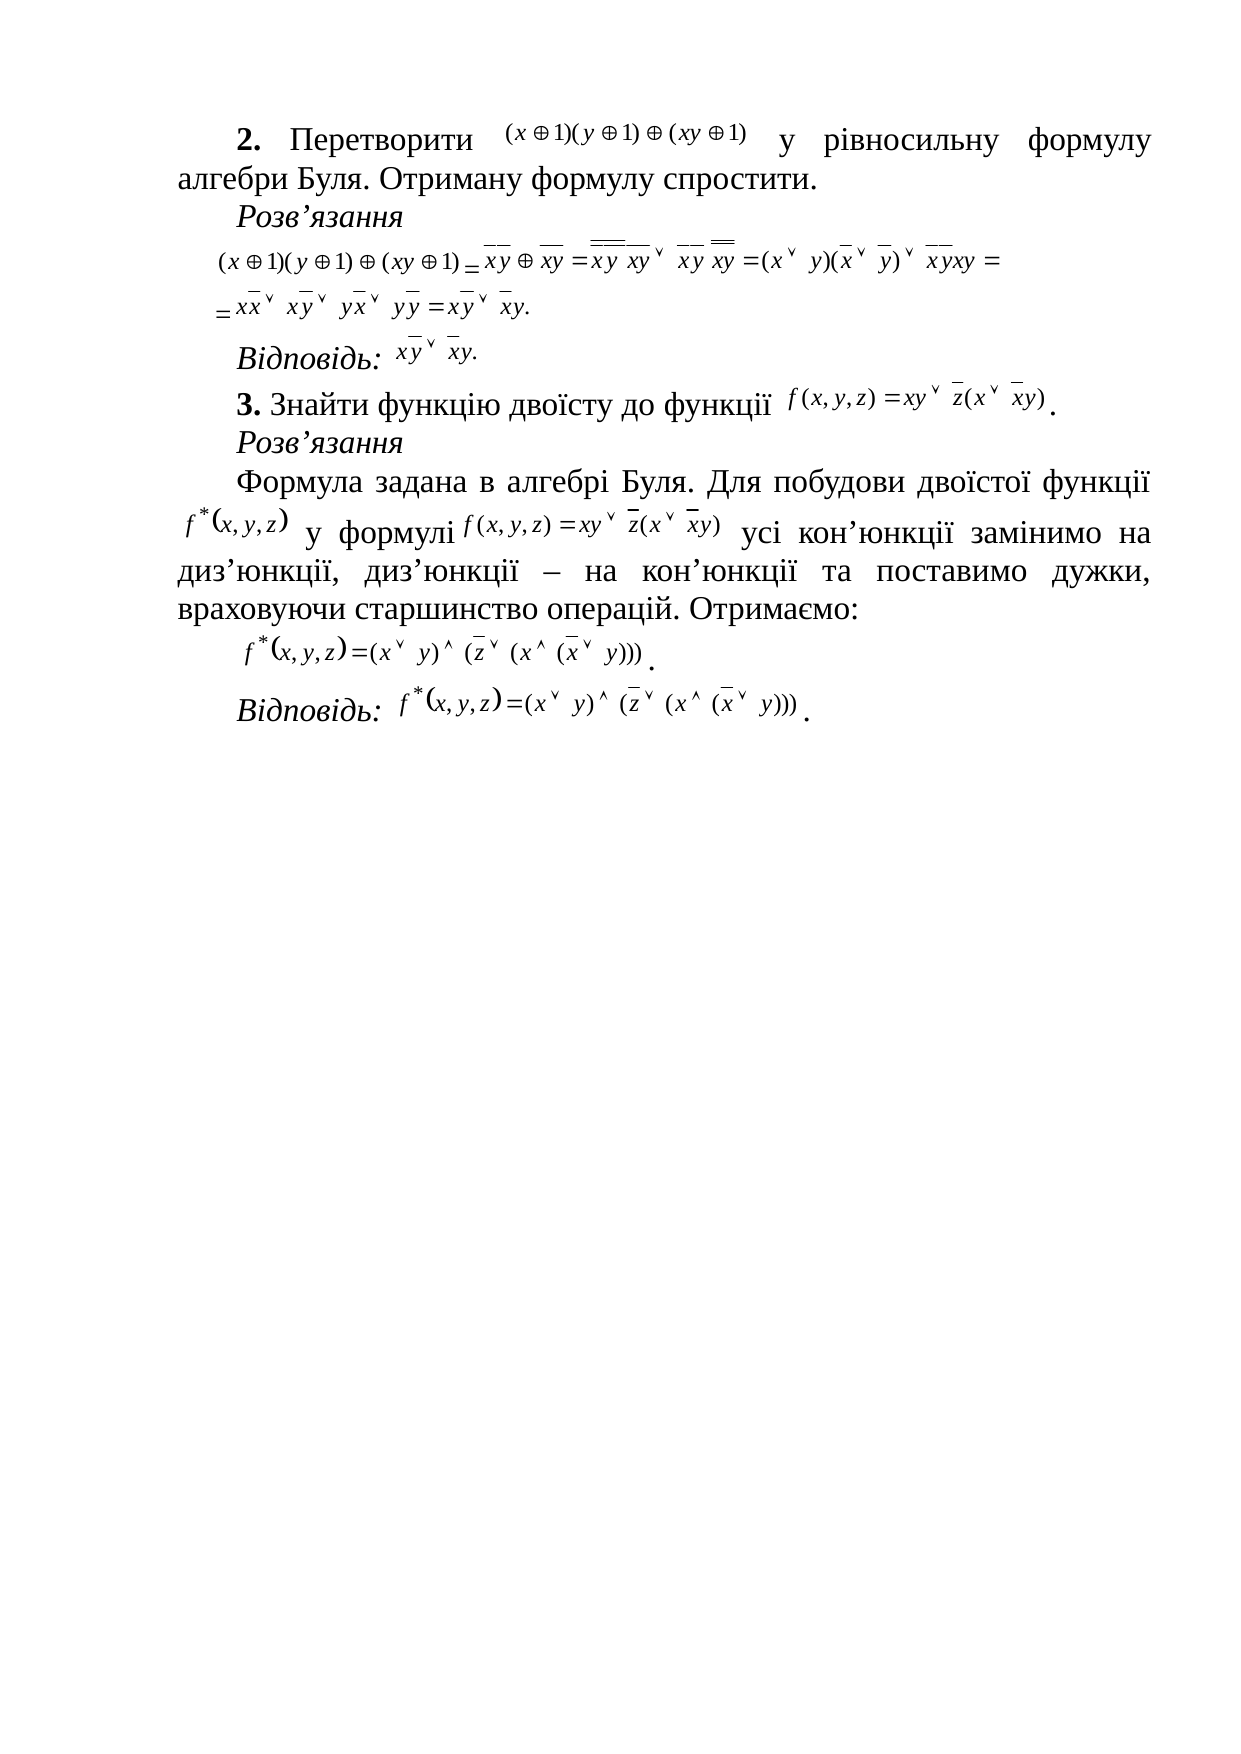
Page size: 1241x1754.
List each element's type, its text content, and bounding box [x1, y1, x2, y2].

text = [215, 286, 1152, 331]
text 3. Знайти функцію двоїсту до функції . [177, 377, 1152, 423]
text Розв’язання [177, 423, 1152, 461]
text = [215, 235, 1152, 285]
text Відповідь: [177, 331, 1152, 377]
text Розв’язання [177, 197, 1152, 235]
text 2. Перетворити у рівносильну формулу алгебри Буля. Отриману формулу спростити. [177, 118, 1152, 196]
text Формула задана в алгебрі Буля. Для побудови двоїстої функції у формулі усі кон’юнкції замінимо на диз’юнкції, диз’юнкції – на кон’юнкції та поставимо дужки, враховуючи старшинство операцій. Отримаємо: [177, 461, 1152, 627]
text . [177, 627, 1152, 678]
text Відповідь: . [177, 678, 1152, 729]
